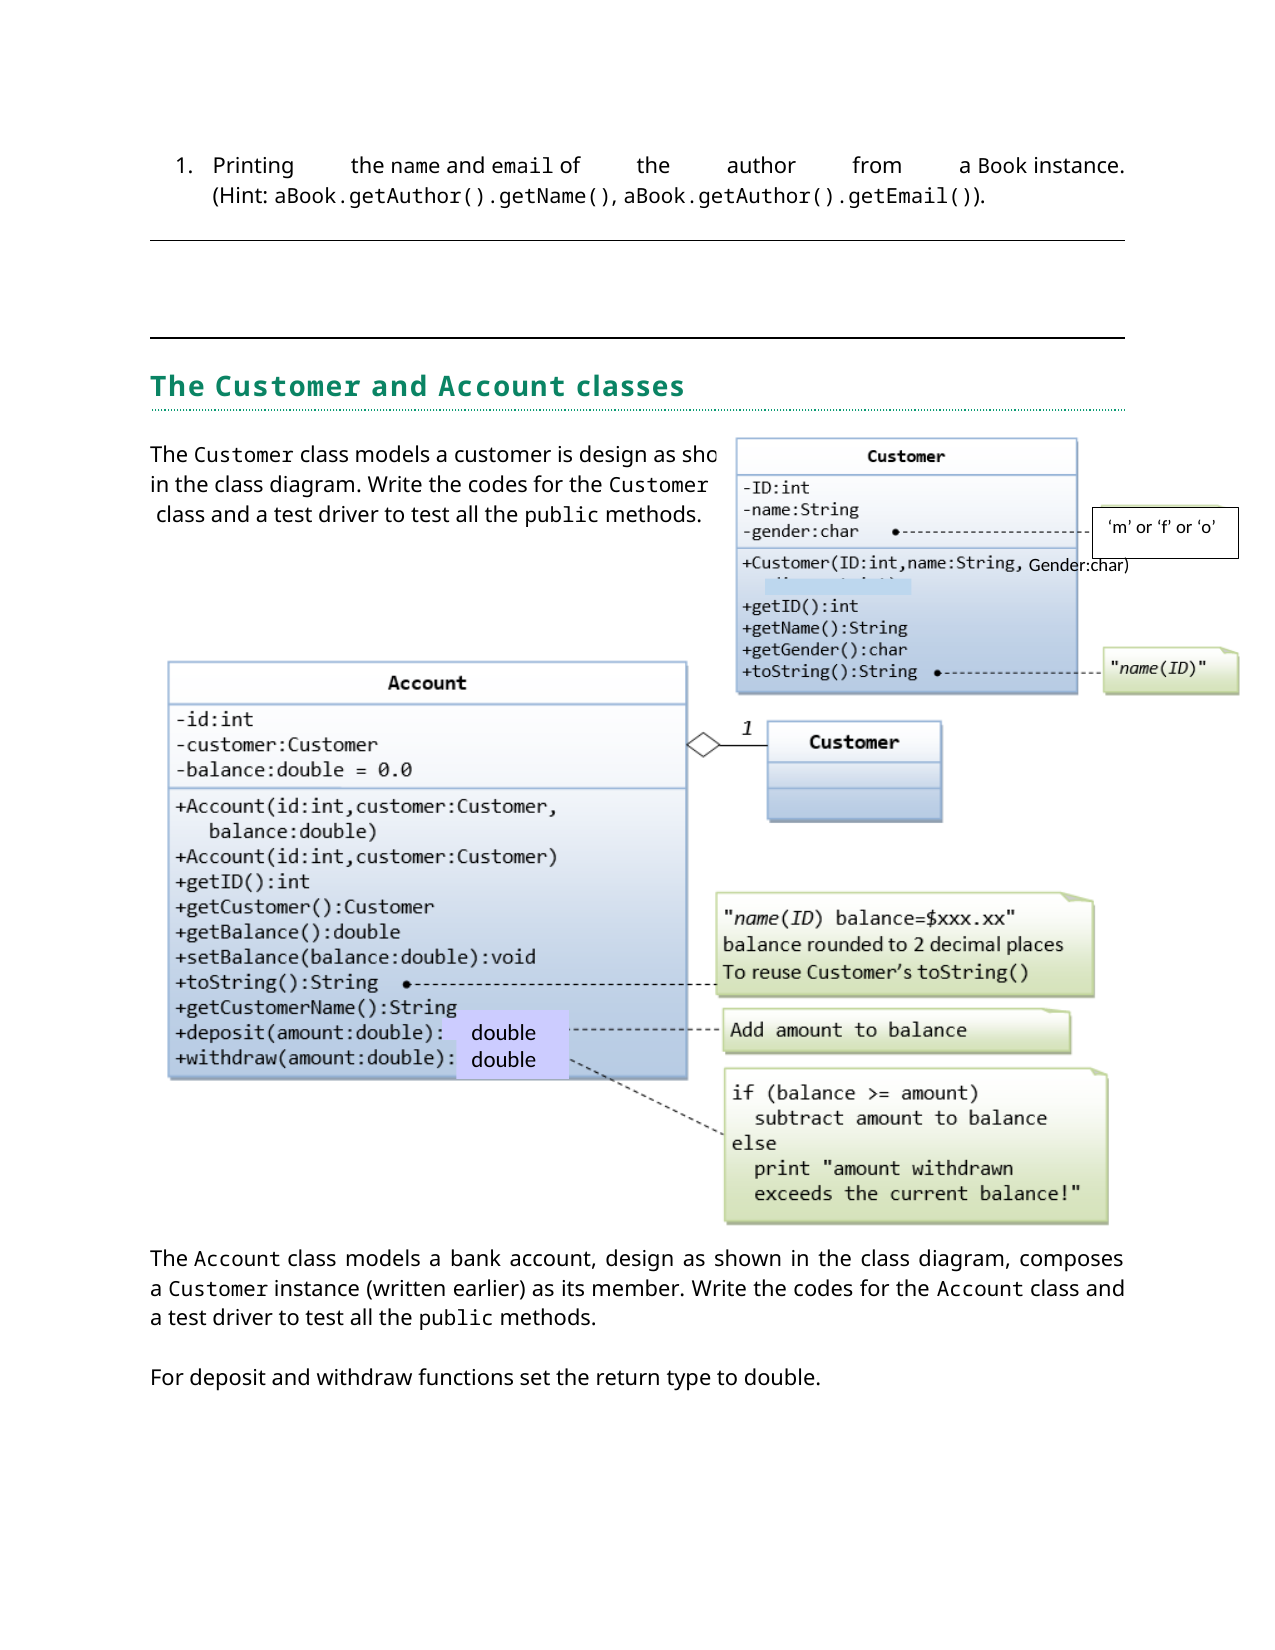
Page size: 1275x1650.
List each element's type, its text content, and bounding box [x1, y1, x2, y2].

text The Customer class models a customer is design as shown [150, 439, 716, 469]
text For deposit and withdraw functions set the return type to double. [150, 1362, 1125, 1392]
text The Customer and Account classes [150, 367, 1125, 411]
text The Account class models a bank account, design as shown in the class diagram, composes a Customer instance (written earlier) as its member. Write the codes for the Account class and a test driver to test all the public methods. [150, 1243, 1125, 1332]
list Printing the name and email of the author from a Book instance. (Hint: aBook.getAuthor().getName(), aBook.getAuthor().getEmail()). [175, 150, 1125, 209]
picture [150, 423, 1259, 1243]
text in the class diagram. Write the codes for the Customer [150, 469, 716, 499]
text class and a test driver to test all the public methods. [150, 499, 716, 529]
